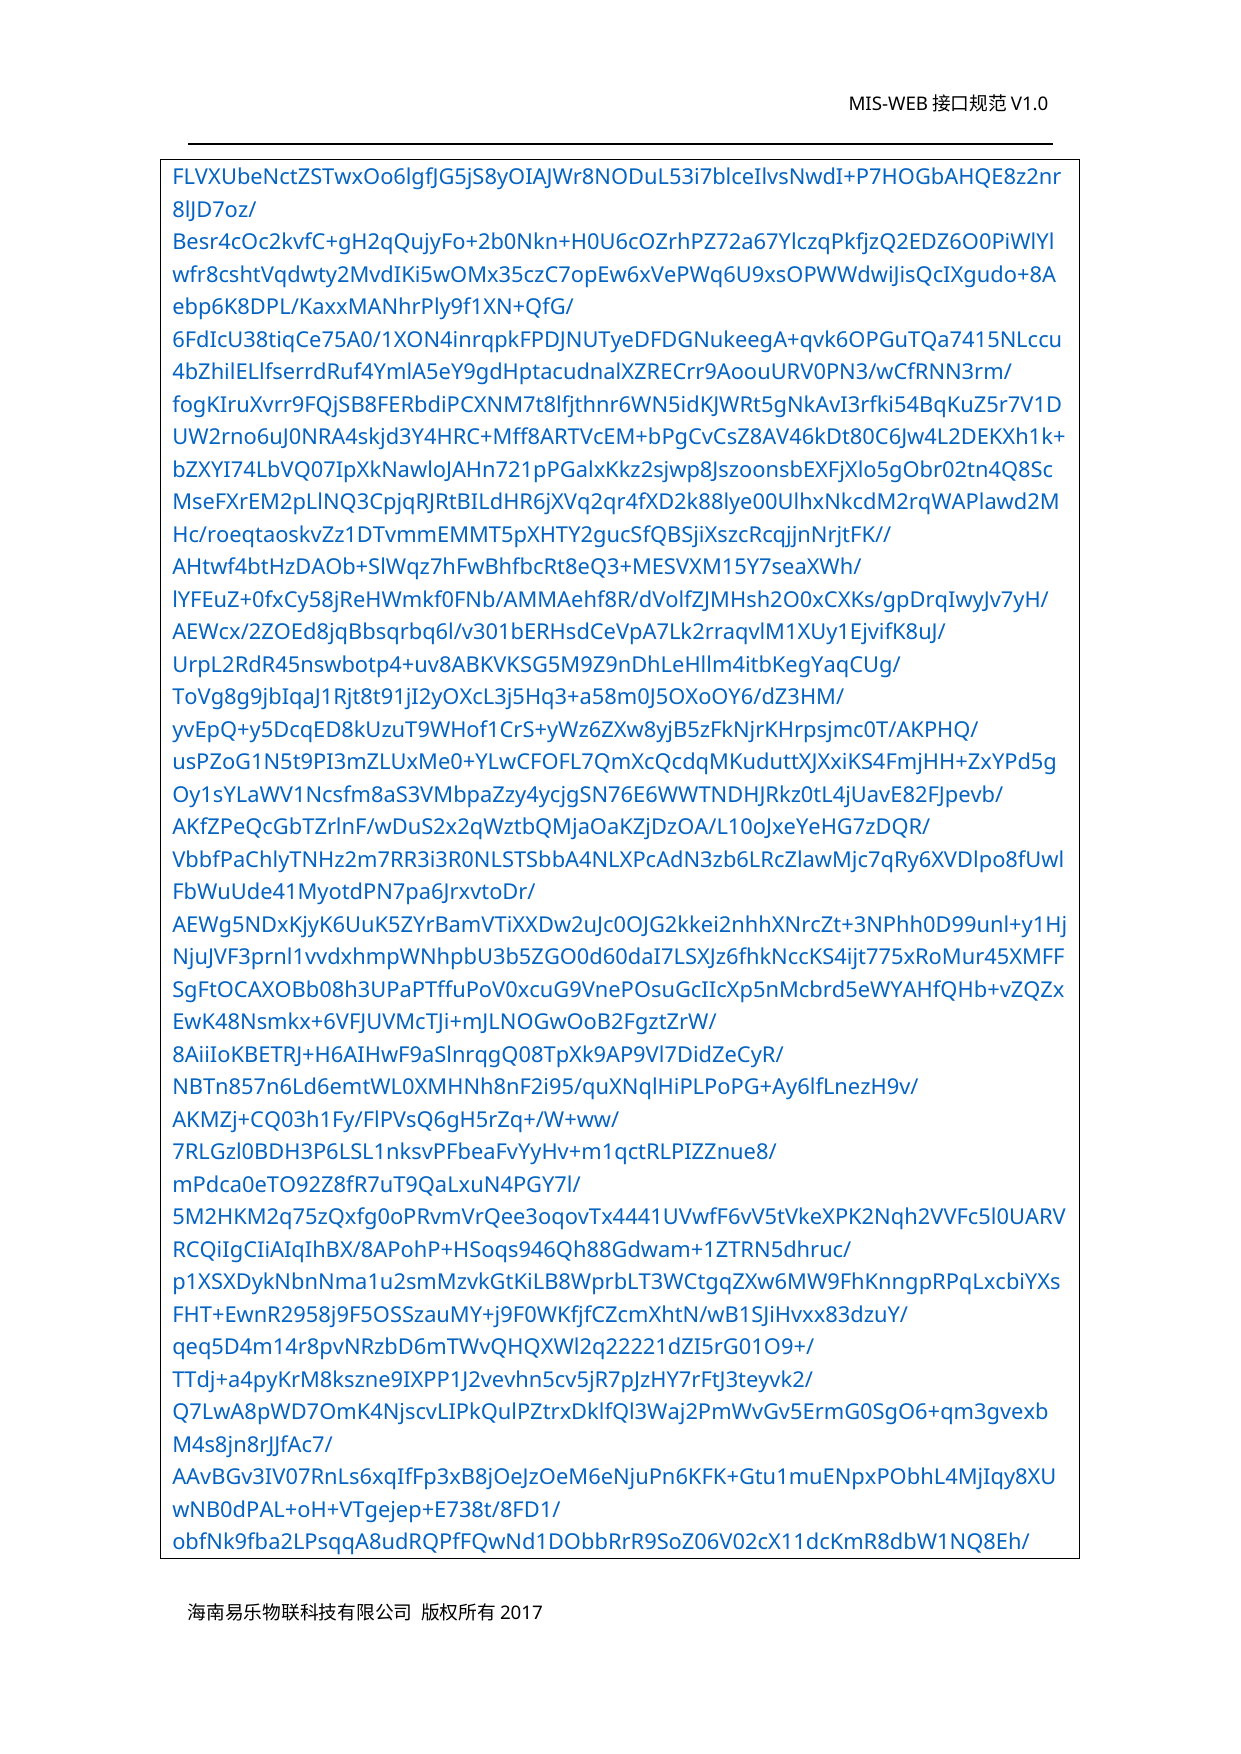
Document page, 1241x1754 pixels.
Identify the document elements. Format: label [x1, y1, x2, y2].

table_cell [161, 160, 1079, 1557]
